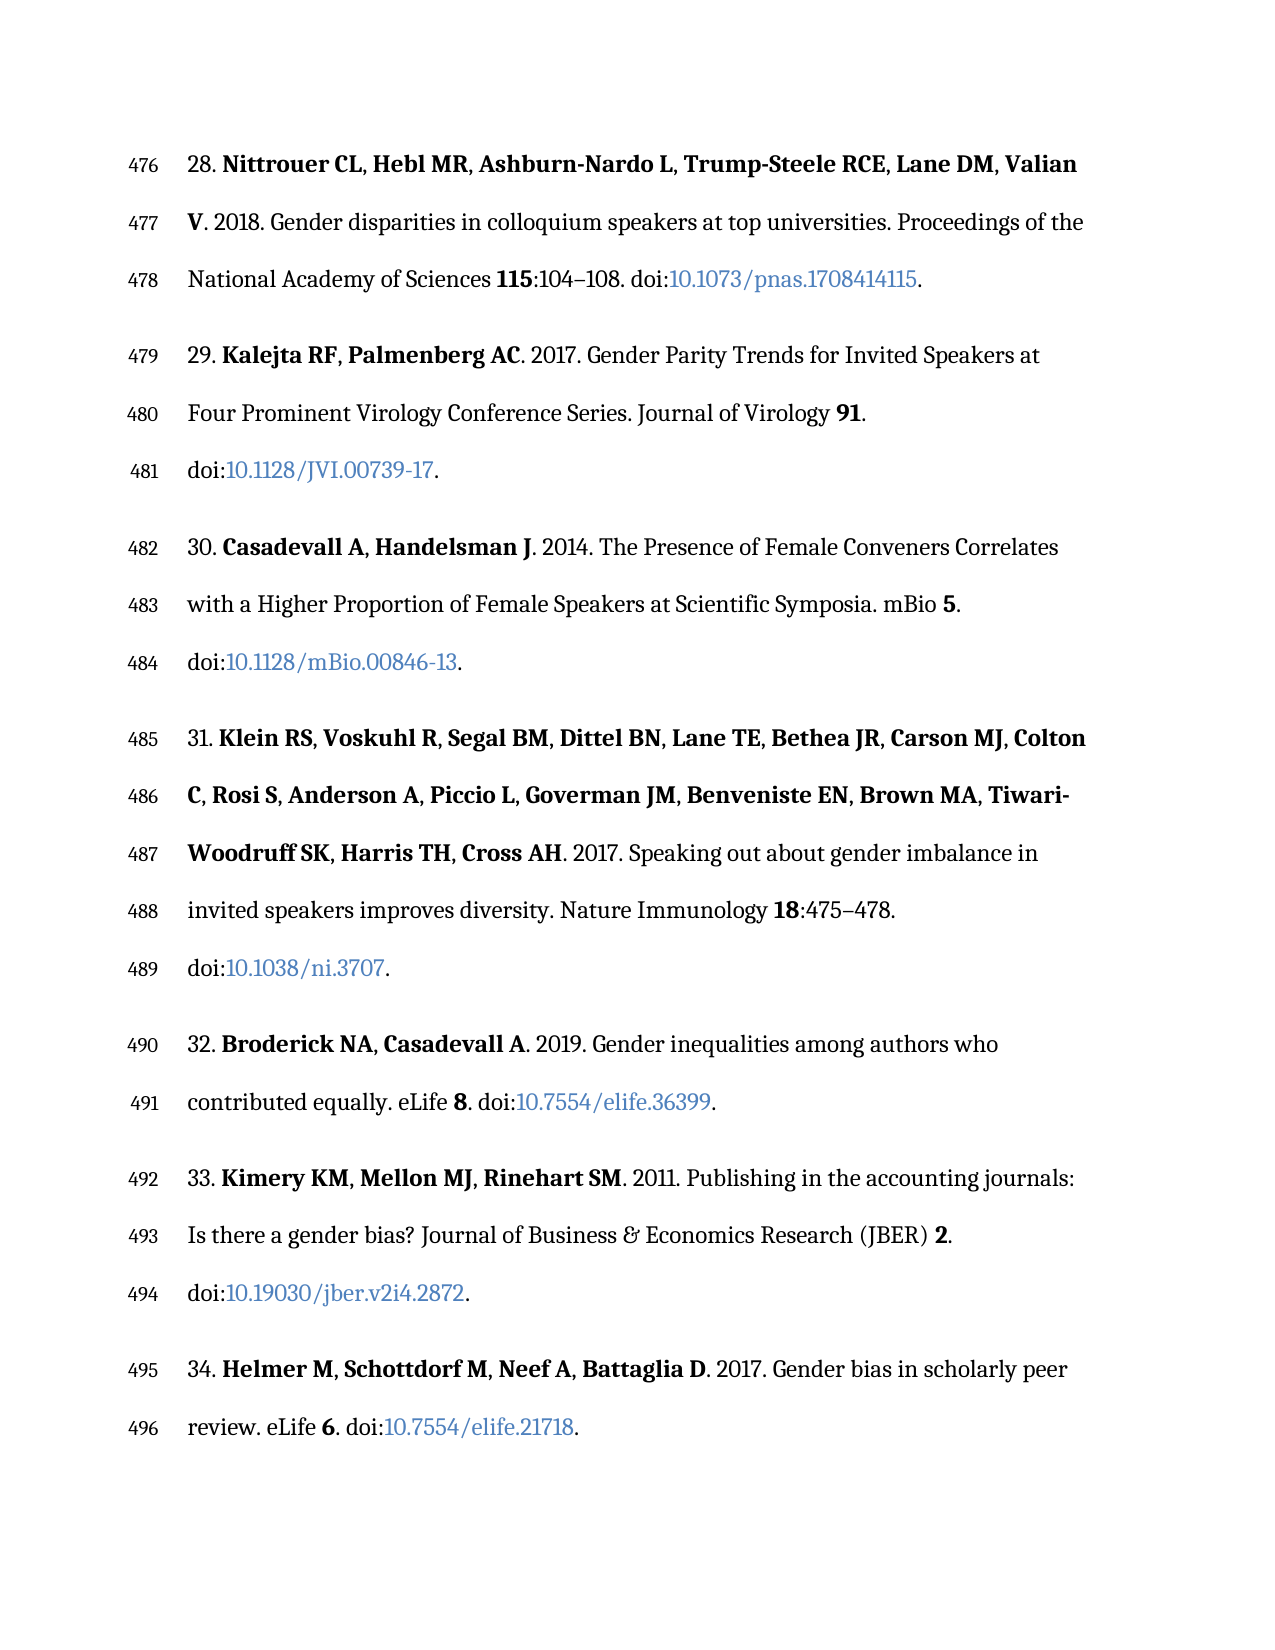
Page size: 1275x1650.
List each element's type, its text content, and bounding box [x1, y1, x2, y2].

text 34. Helmer M, Schottdorf M, Neef A, Battaglia D. 2017. Gender bias in scholarly peer review. eLife 6. doi:10.7554/elife.21718. [187, 1355, 1087, 1441]
text 28. Nittrouer CL, Hebl MR, Ashburn-Nardo L, Trump-Steele RCE, Lane DM, Valian V. 2018. Gender disparities in colloquium speakers at top universities. Proceedings of the National Academy of Sciences 115:104–108. doi:10.1073/pnas.1708414115. [187, 150, 1087, 294]
text 29. Kalejta RF, Palmenberg AC. 2017. Gender Parity Trends for Invited Speakers at Four Prominent Virology Conference Series. Journal of Virology 91. doi:10.1128/JVI.00739-17. [187, 341, 1087, 485]
text 30. Casadevall A, Handelsman J. 2014. The Presence of Female Conveners Correlates with a Higher Proportion of Female Speakers at Scientific Symposia. mBio 5. doi:10.1128/mBio.00846-13. [187, 532, 1087, 676]
text 32. Broderick NA, Casadevall A. 2019. Gender inequalities among authors who contributed equally. eLife 8. doi:10.7554/elife.36399. [187, 1030, 1087, 1116]
text 33. Kimery KM, Mellon MJ, Rinehart SM. 2011. Publishing in the accounting journals: Is there a gender bias? Journal of Business & Economics Research (JBER) 2. doi:10.19030/jber.v2i4.2872. [187, 1164, 1087, 1307]
text 31. Klein RS, Voskuhl R, Segal BM, Dittel BN, Lane TE, Bethea JR, Carson MJ, Colton C, Rosi S, Anderson A, Piccio L, Goverman JM, Benveniste EN, Brown MA, Tiwari-Woodruff SK, Harris TH, Cross AH. 2017. Speaking out about gender imbalance in invited speakers improves diversity. Nature Immunology 18:475–478. doi:10.1038/ni.3707. [187, 724, 1087, 982]
